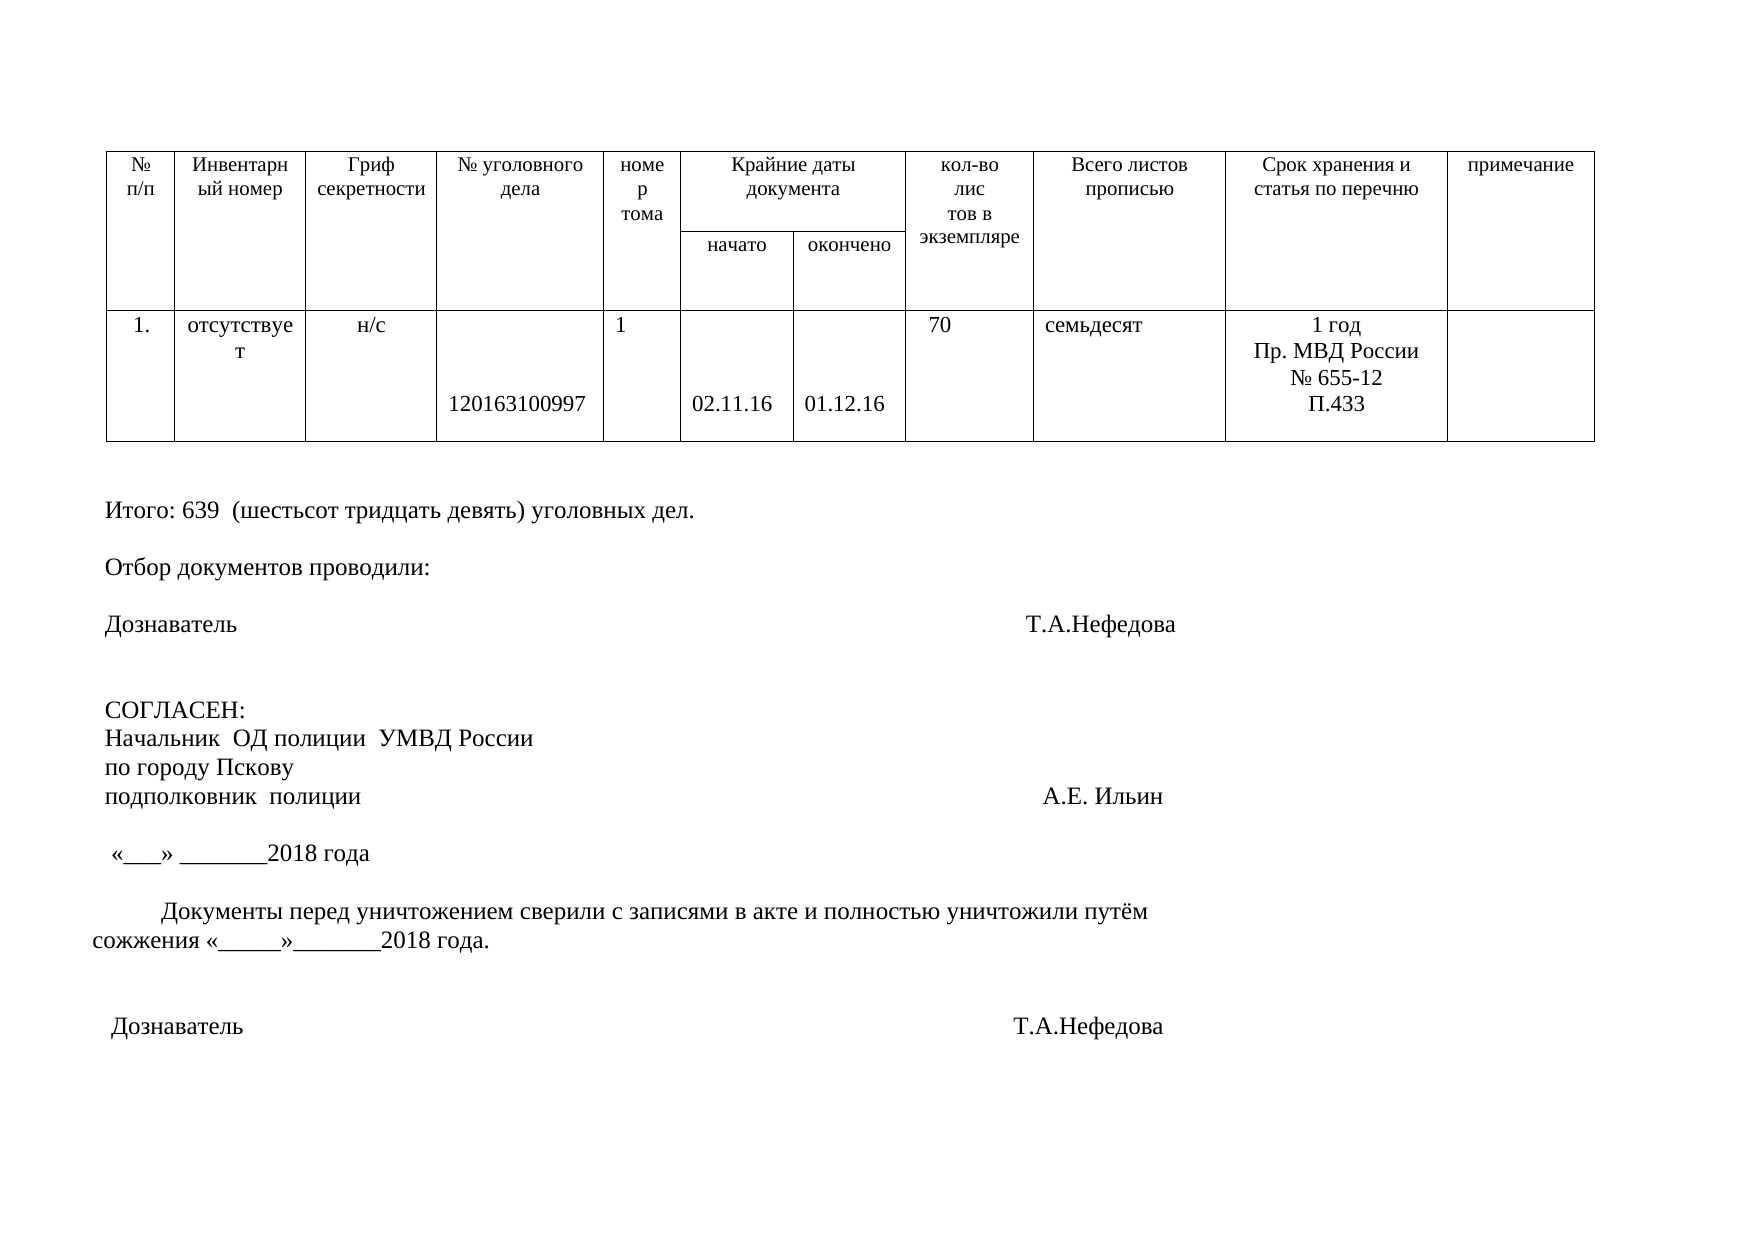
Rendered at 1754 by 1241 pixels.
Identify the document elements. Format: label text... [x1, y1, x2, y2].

table_header кол-во лис тов в экземпляре [906, 152, 1033, 310]
table_cell [1448, 311, 1594, 441]
table_header Крайние даты документа [681, 152, 905, 231]
table_header Всего листов прописью [1034, 152, 1225, 310]
text «___» _______2018 года [29, 838, 1636, 867]
text сожжения «_____»_______2018 года. [29, 925, 1636, 953]
text Документы перед уничтожением сверили с записями в акте и полностью уничтожили путём [29, 896, 1636, 925]
text по городу Пскову [29, 752, 1636, 781]
table_header примечание [1448, 152, 1594, 310]
text Отбор документов проводили: [29, 552, 1636, 581]
table_cell семьдесят [1034, 311, 1225, 441]
text подполковник полиции А.Е. Ильин [29, 781, 1636, 810]
table_cell 70 [906, 311, 1033, 441]
text Дознаватель Т.А.Нефедова [29, 609, 1636, 638]
text Дознаватель Т.А.Нефедова [29, 1011, 1636, 1040]
table_header Срок хранения и статья по перечню [1226, 152, 1447, 310]
table_cell 1 [604, 311, 680, 441]
table_cell 02.11.16 [681, 311, 793, 441]
table_cell 1 год Пр. МВД России № 655-12 П.433 [1226, 311, 1447, 441]
table_cell 01.12.16 [794, 311, 905, 441]
table_cell начато [681, 232, 793, 310]
table_header номер тома [604, 152, 680, 310]
text СОГЛАСЕН: [29, 695, 1636, 723]
table_header Гриф секретности [306, 152, 436, 310]
text Начальник ОД полиции УМВД России [29, 723, 1636, 752]
table_cell окончено [794, 232, 905, 310]
table_cell [107, 311, 174, 441]
table_cell н/с [306, 311, 436, 441]
table_header Инвентарный номер [175, 152, 305, 310]
table_cell 120163100997 [437, 311, 603, 441]
table_header № уголовного дела [437, 152, 603, 310]
table_header № п/п [107, 152, 174, 310]
table_cell отсутствует [175, 311, 305, 441]
text Итого: 639 (шестьсот тридцать девять) уголовных дел. [29, 495, 1636, 524]
